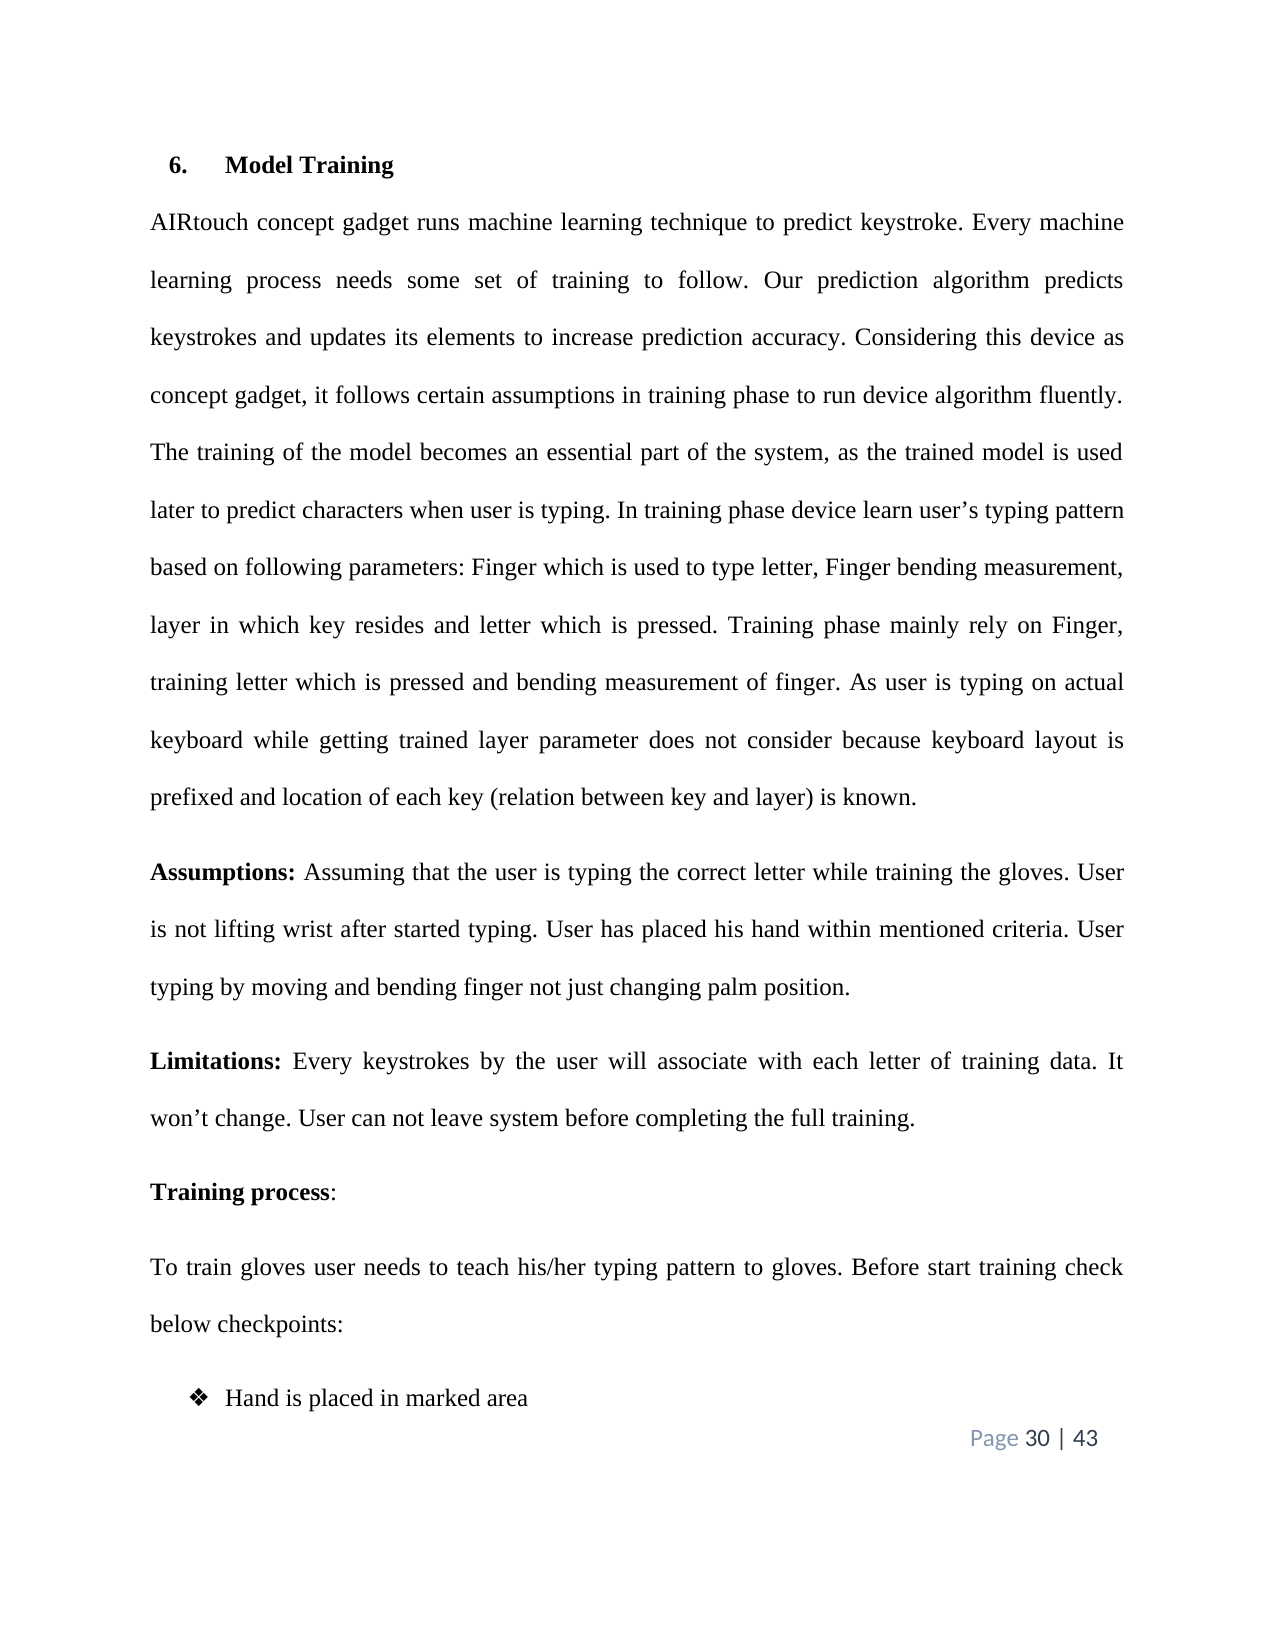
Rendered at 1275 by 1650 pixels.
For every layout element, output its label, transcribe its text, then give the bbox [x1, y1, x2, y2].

text To train gloves user needs to teach his/her typing pattern to gloves. Before start training check below checkpoints: [150, 1252, 1125, 1338]
text Limitations: Every keystrokes by the user will associate with each letter of training data. It won’t change. User can not leave system before completing the full training. [150, 1046, 1125, 1132]
text Assumptions: Assuming that the user is typing the correct letter while training the gloves. User is not lifting wrist after started typing. User has placed his hand within mentioned criteria. User typing by moving and bending finger not just changing palm position. [150, 857, 1125, 1000]
text Training process: [150, 1177, 1125, 1206]
text AIRtouch concept gadget runs machine learning technique to predict keystroke. Every machine learning process needs some set of training to follow. Our prediction algorithm predicts keystrokes and updates its elements to increase prediction accuracy. Considering this device as concept gadget, it follows certain assumptions in training phase to run device algorithm fluently. The training of the model becomes an essential part of the system, as the trained model is used later to predict characters when user is typing. In training phase device learn user’s typing pattern based on following parameters: Finger which is used to type letter, Finger bending measurement, layer in which key resides and letter which is pressed. Training phase mainly rely on Finger, training letter which is pressed and bending measurement of finger. As user is typing on actual keyboard while getting trained layer parameter does not consider because keyboard layout is prefixed and location of each key (relation between key and layer) is known. [150, 207, 1125, 811]
list Model Training [187, 150, 1125, 179]
list Hand is placed in marked area [187, 1383, 1125, 1412]
